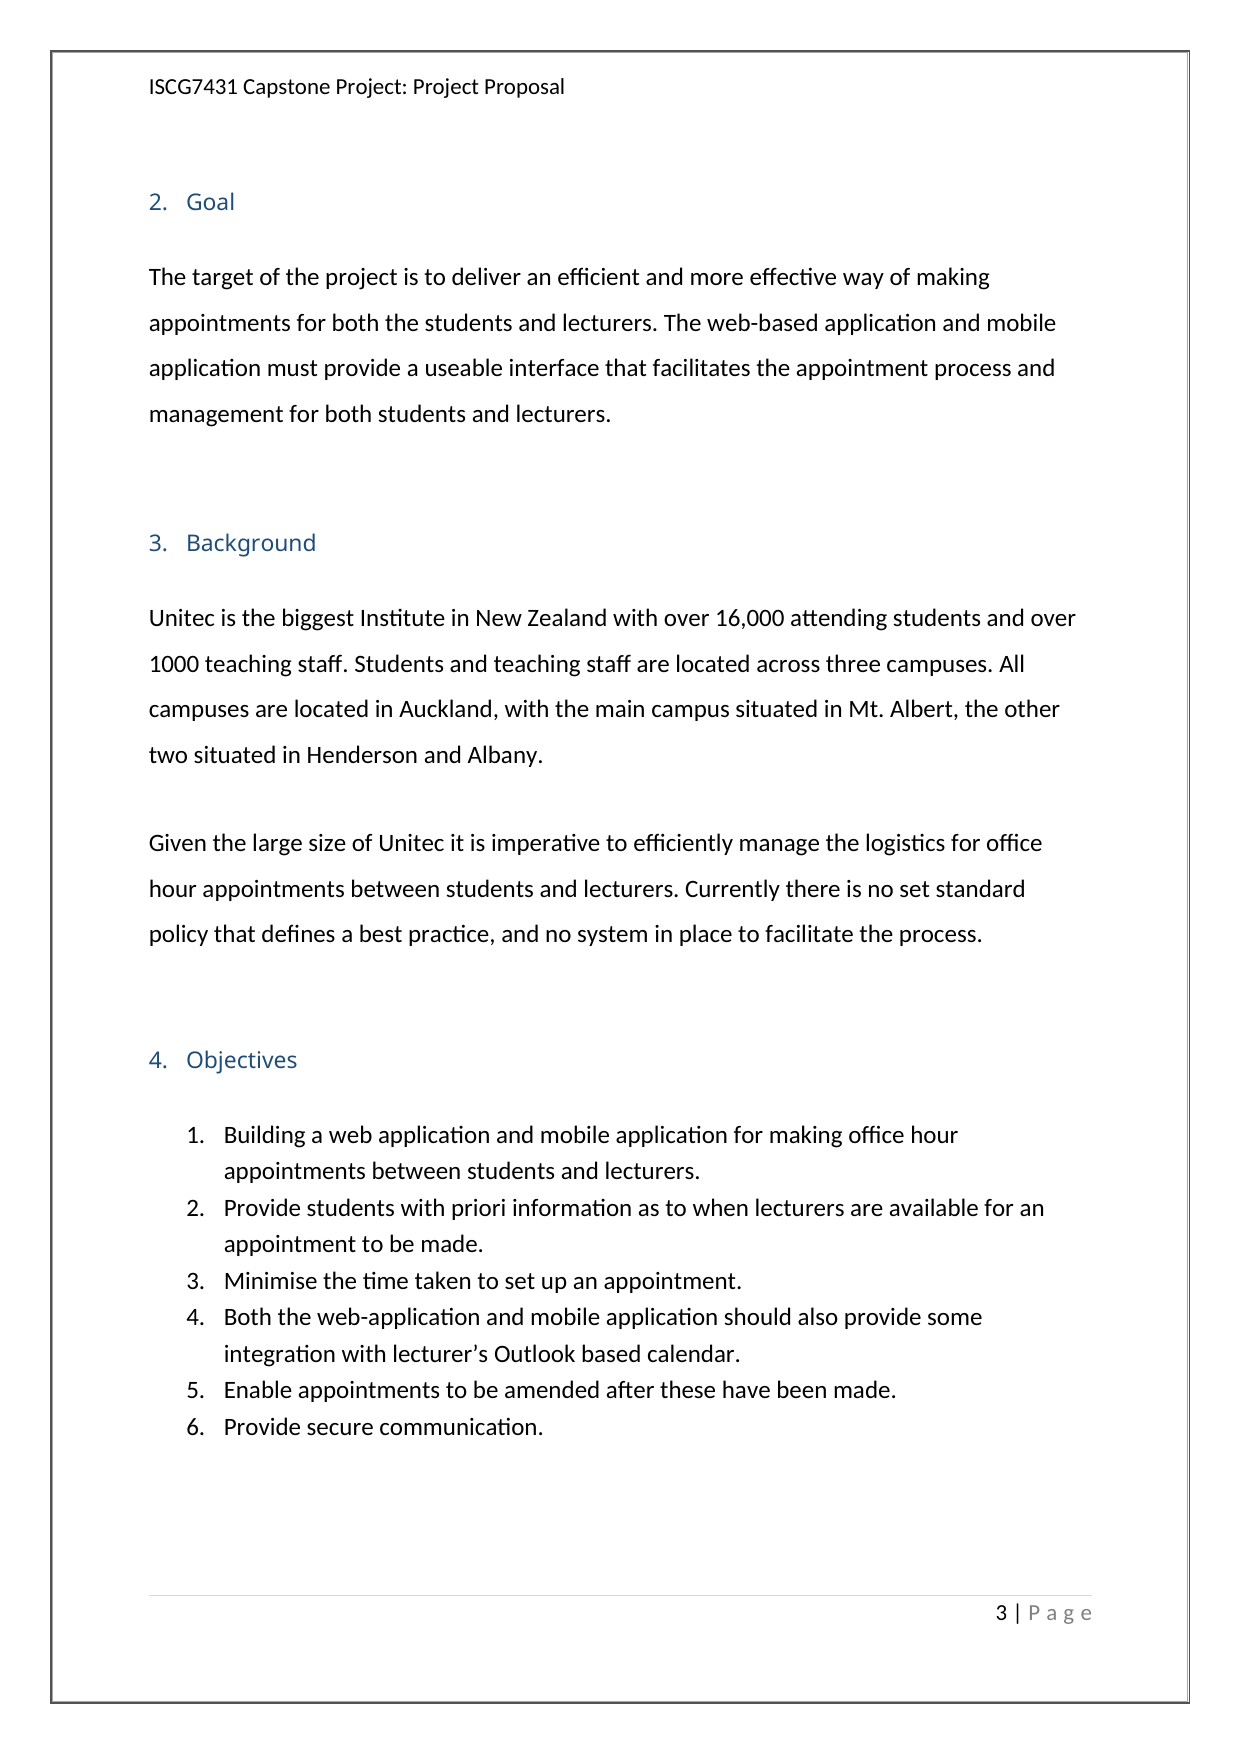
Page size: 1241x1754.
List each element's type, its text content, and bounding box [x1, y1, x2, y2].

subtitle Goal [148, 186, 1092, 217]
list Enable appointments to be amended after these have been made. [186, 1375, 1092, 1405]
text The target of the project is to deliver an efficient and more effective way of making appointments for both the students and lecturers. The web-based application and mobile application must provide a useable interface that facilitates the appointment process and management for both students and lecturers. [148, 261, 1092, 429]
list Provide students with priori information as to when lecturers are available for an appointment to be made. [186, 1192, 1092, 1259]
text Unitec is the biggest Institute in New Zealand with over 16,000 attending students and over 1000 teaching staff. Students and teaching staff are located across three campuses. All campuses are located in Auckland, with the main campus situated in Mt. Albert, the other two situated in Henderson and Albany. [148, 602, 1092, 770]
list Both the web-application and mobile application should also provide some integration with lecturer’s Outlook based calendar. [186, 1302, 1092, 1369]
list Minimise the time taken to set up an appointment. [186, 1265, 1092, 1296]
list Provide secure communication. [186, 1411, 1092, 1442]
subtitle Objectives [148, 1044, 1092, 1075]
subtitle Background [148, 527, 1092, 558]
text Given the large size of Unitec it is imperative to efficiently manage the logistics for office hour appointments between students and lecturers. Currently there is no set standard policy that defines a best practice, and no system in place to facilitate the process. [148, 827, 1092, 949]
list Building a web application and mobile application for making office hour appointments between students and lecturers. [186, 1119, 1092, 1186]
